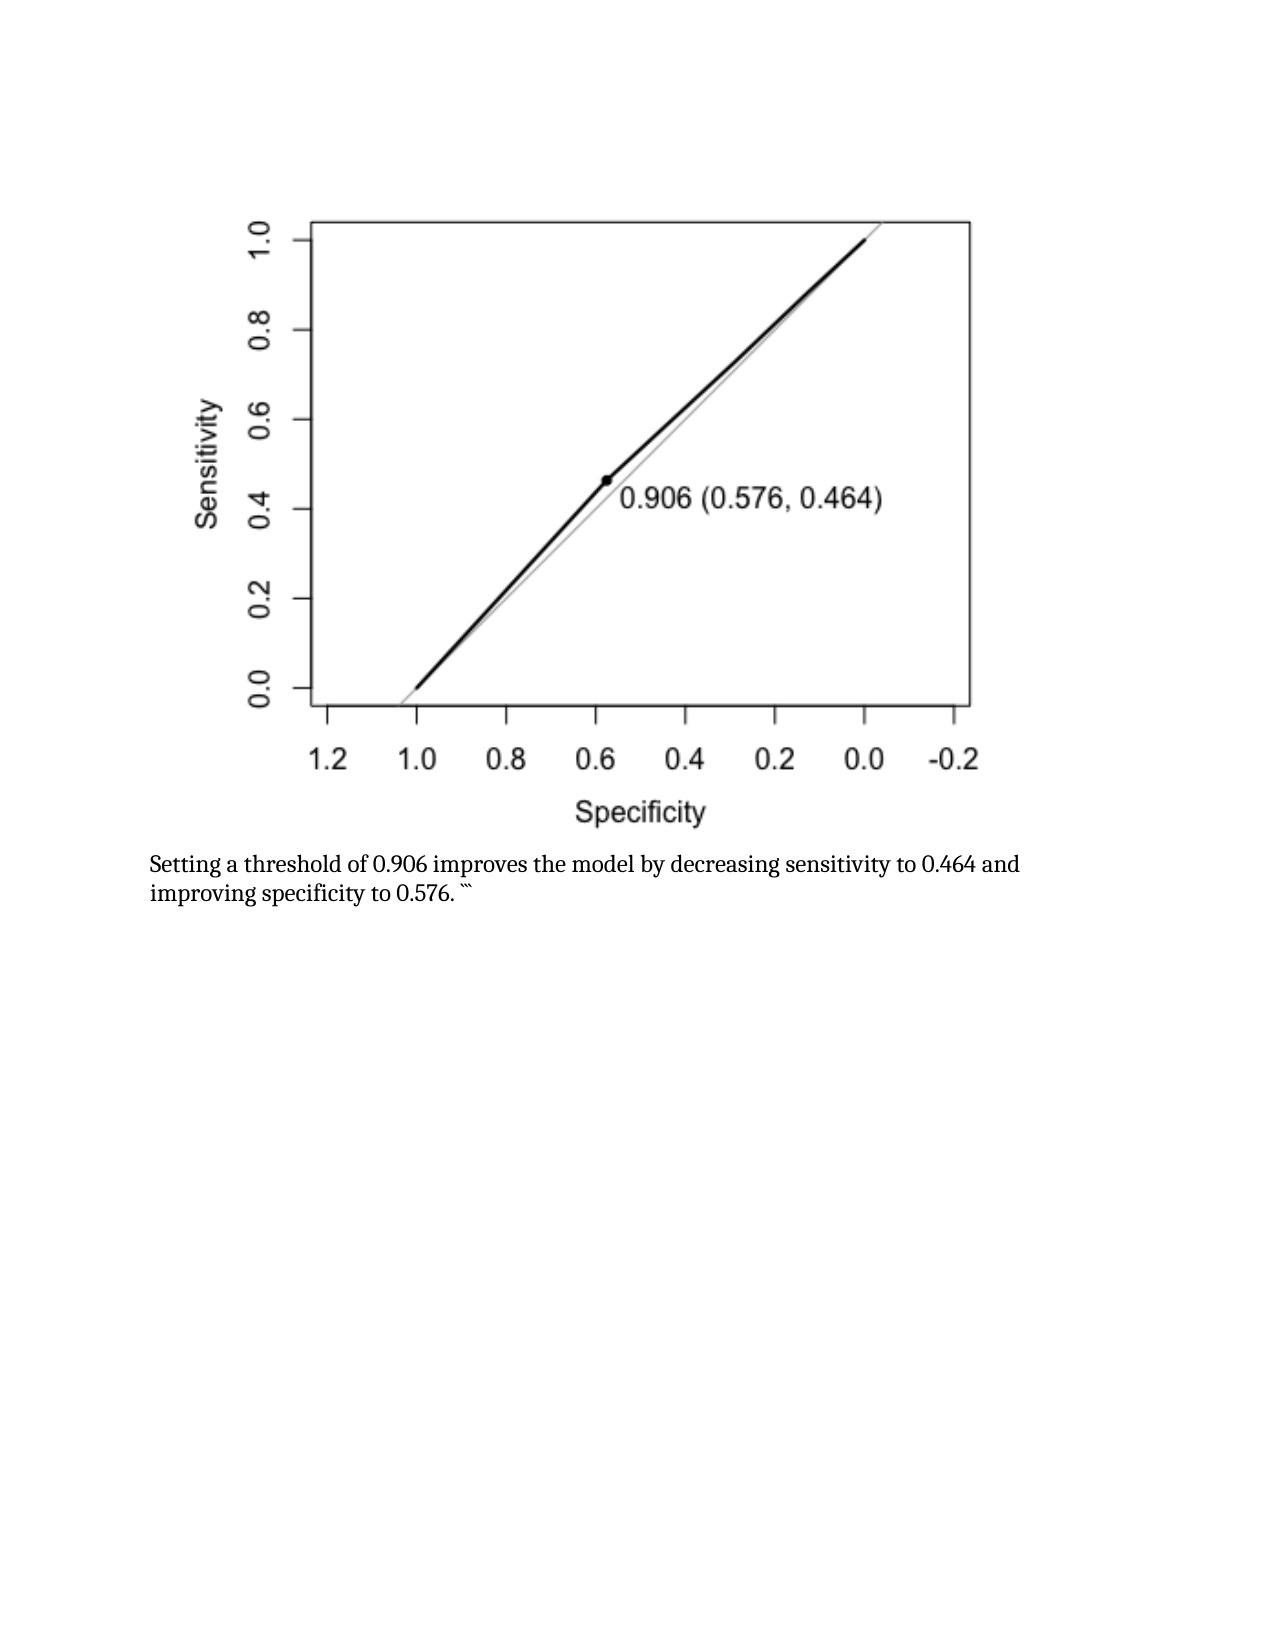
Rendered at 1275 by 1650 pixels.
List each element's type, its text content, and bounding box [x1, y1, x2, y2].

picture [168, 150, 1044, 850]
